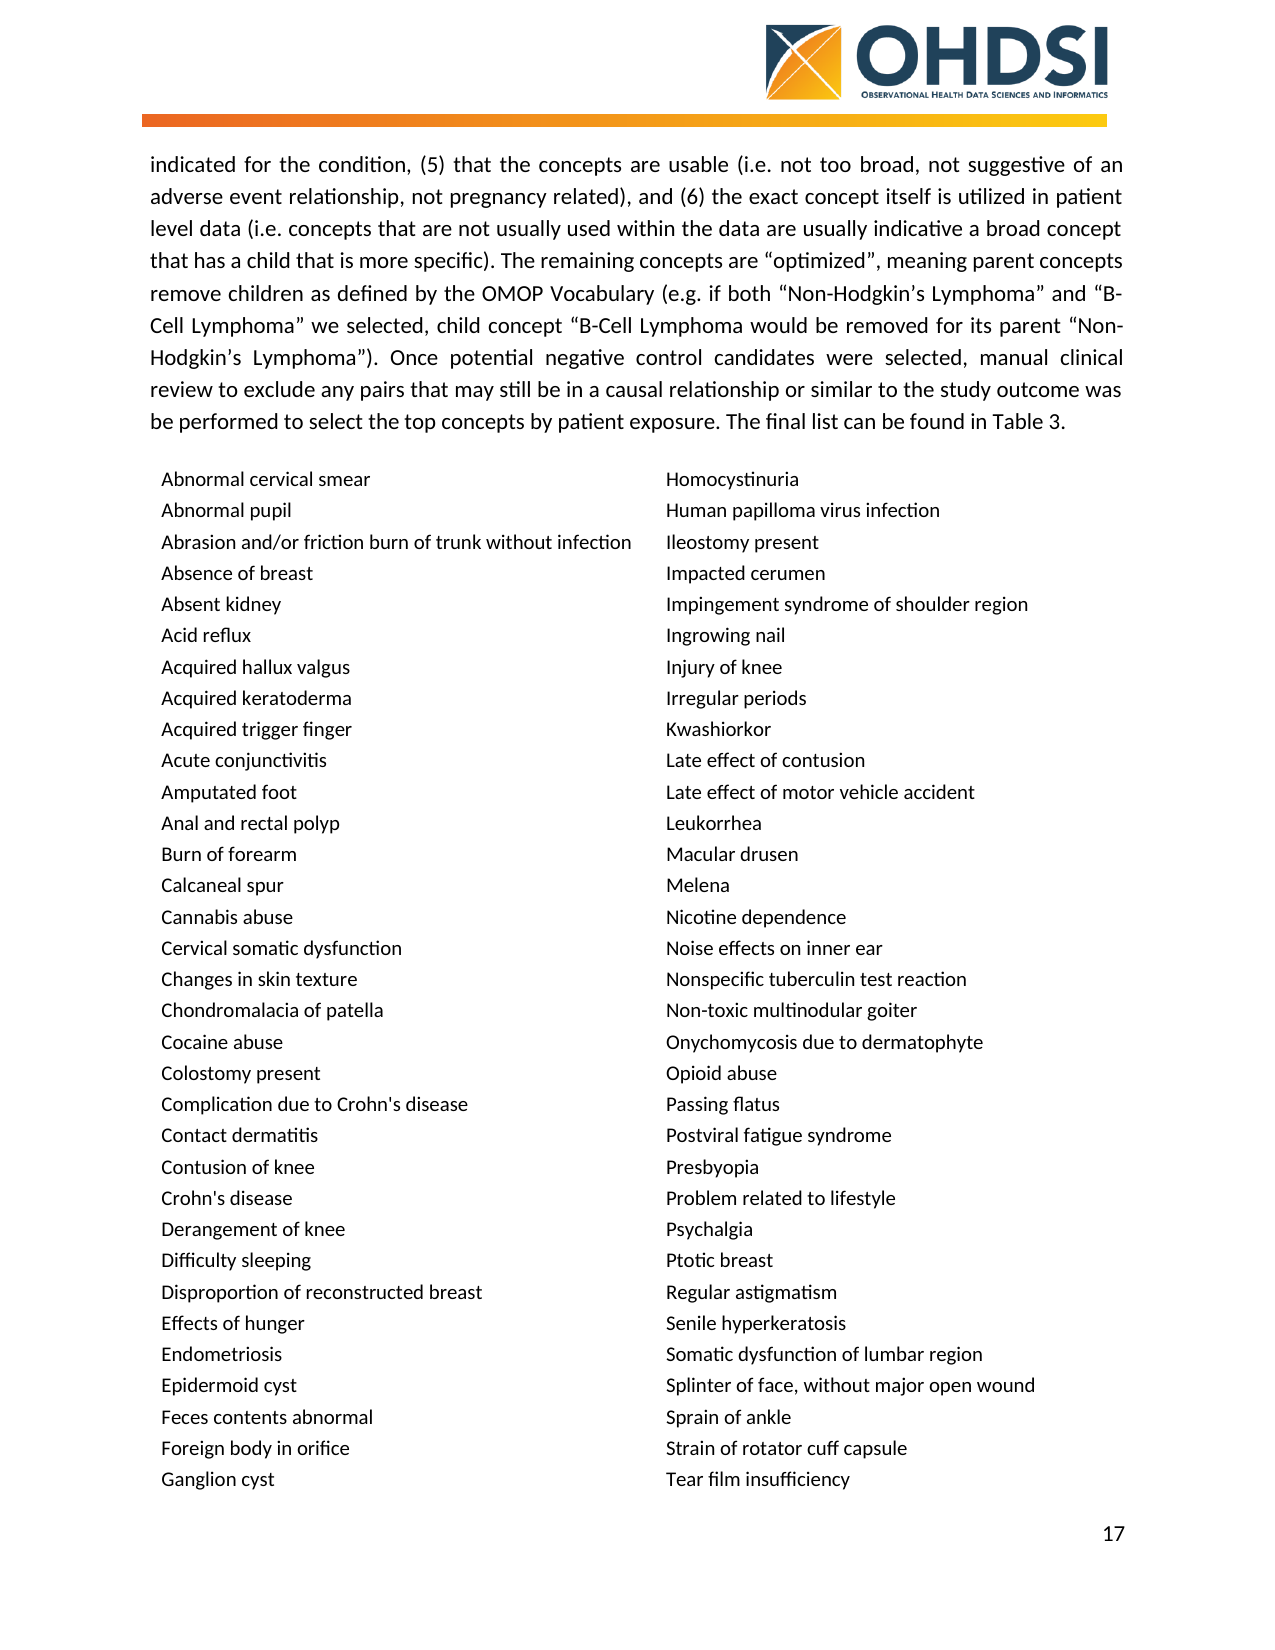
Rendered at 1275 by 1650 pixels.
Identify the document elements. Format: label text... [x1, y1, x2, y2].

table_cell Cocaine abuse [150, 1023, 654, 1054]
table_cell Regular astigmatism [655, 1273, 1058, 1304]
table_cell Presbyopia [655, 1148, 1058, 1179]
table_cell Cervical somatic dysfunction [150, 929, 654, 961]
table_cell Feces contents abnormal [150, 1398, 654, 1429]
table_cell Impacted cerumen [655, 554, 1058, 586]
table_cell Problem related to lifestyle [655, 1179, 1058, 1211]
table_cell Opioid abuse [655, 1054, 1058, 1086]
table_cell Leukorrhea [655, 804, 1058, 836]
table_cell Ingrowing nail [655, 617, 1058, 648]
table_cell Non-toxic multinodular goiter [655, 992, 1058, 1023]
table_cell Abnormal pupil [150, 492, 654, 523]
picture [748, 11, 1125, 114]
table_cell Endometriosis [150, 1336, 654, 1367]
table_cell Ileostomy present [655, 523, 1058, 554]
table_cell Difficulty sleeping [150, 1242, 654, 1273]
table_cell Acquired keratoderma [150, 679, 654, 711]
table_cell Sprain of ankle [655, 1398, 1058, 1429]
table_cell Onychomycosis due to dermatophyte [655, 1023, 1058, 1054]
table_cell Epidermoid cyst [150, 1367, 654, 1398]
table_cell Complication due to Crohn's disease [150, 1086, 654, 1117]
table_cell Somatic dysfunction of lumbar region [655, 1336, 1058, 1367]
table_cell Anal and rectal polyp [150, 804, 654, 836]
table_cell Cannabis abuse [150, 898, 654, 929]
table_cell Amputated foot [150, 773, 654, 804]
table_cell Late effect of motor vehicle accident [655, 773, 1058, 804]
table_cell Changes in skin texture [150, 961, 654, 992]
table_cell Absent kidney [150, 586, 654, 617]
table_cell Splinter of face, without major open wound [655, 1367, 1058, 1398]
table_cell Injury of knee [655, 648, 1058, 679]
table_cell Passing flatus [655, 1086, 1058, 1117]
table_cell Crohn's disease [150, 1179, 654, 1211]
table_cell Nicotine dependence [655, 898, 1058, 929]
table_cell Ganglion cyst [150, 1461, 654, 1492]
table_cell Effects of hunger [150, 1304, 654, 1336]
table_cell Colostomy present [150, 1054, 654, 1086]
table_cell Derangement of knee [150, 1211, 654, 1242]
table_cell Disproportion of reconstructed breast [150, 1273, 654, 1304]
table_cell Contact dermatitis [150, 1117, 654, 1148]
table_cell Contusion of knee [150, 1148, 654, 1179]
table_header Homocystinuria [655, 461, 1058, 492]
table_cell Ptotic breast [655, 1242, 1058, 1273]
table_cell Senile hyperkeratosis [655, 1304, 1058, 1336]
table_cell Strain of rotator cuff capsule [655, 1429, 1058, 1461]
table_cell Acquired hallux valgus [150, 648, 654, 679]
table_cell Acquired trigger finger [150, 711, 654, 742]
table_cell Melena [655, 867, 1058, 898]
table_cell Abrasion and/or friction burn of trunk without infection [150, 523, 654, 554]
table_cell Human papilloma virus infection [655, 492, 1058, 523]
table_cell Tear film insufficiency [655, 1461, 1058, 1492]
table_cell Acid reflux [150, 617, 654, 648]
table_cell Calcaneal spur [150, 867, 654, 898]
table_cell Macular drusen [655, 836, 1058, 867]
table_cell Foreign body in orifice [150, 1429, 654, 1461]
table_cell Kwashiorkor [655, 711, 1058, 742]
table_cell Postviral fatigue syndrome [655, 1117, 1058, 1148]
table_cell Impingement syndrome of shoulder region [655, 586, 1058, 617]
table_cell Nonspecific tuberculin test reaction [655, 961, 1058, 992]
table_cell Acute conjunctivitis [150, 742, 654, 773]
table_cell Absence of breast [150, 554, 654, 586]
table_cell Noise effects on inner ear [655, 929, 1058, 961]
table_cell Burn of forearm [150, 836, 654, 867]
table_cell Chondromalacia of patella [150, 992, 654, 1023]
table_cell Irregular periods [655, 679, 1058, 711]
table_cell Psychalgia [655, 1211, 1058, 1242]
table_header Abnormal cervical smear [150, 461, 654, 492]
table_cell Late effect of contusion [655, 742, 1058, 773]
